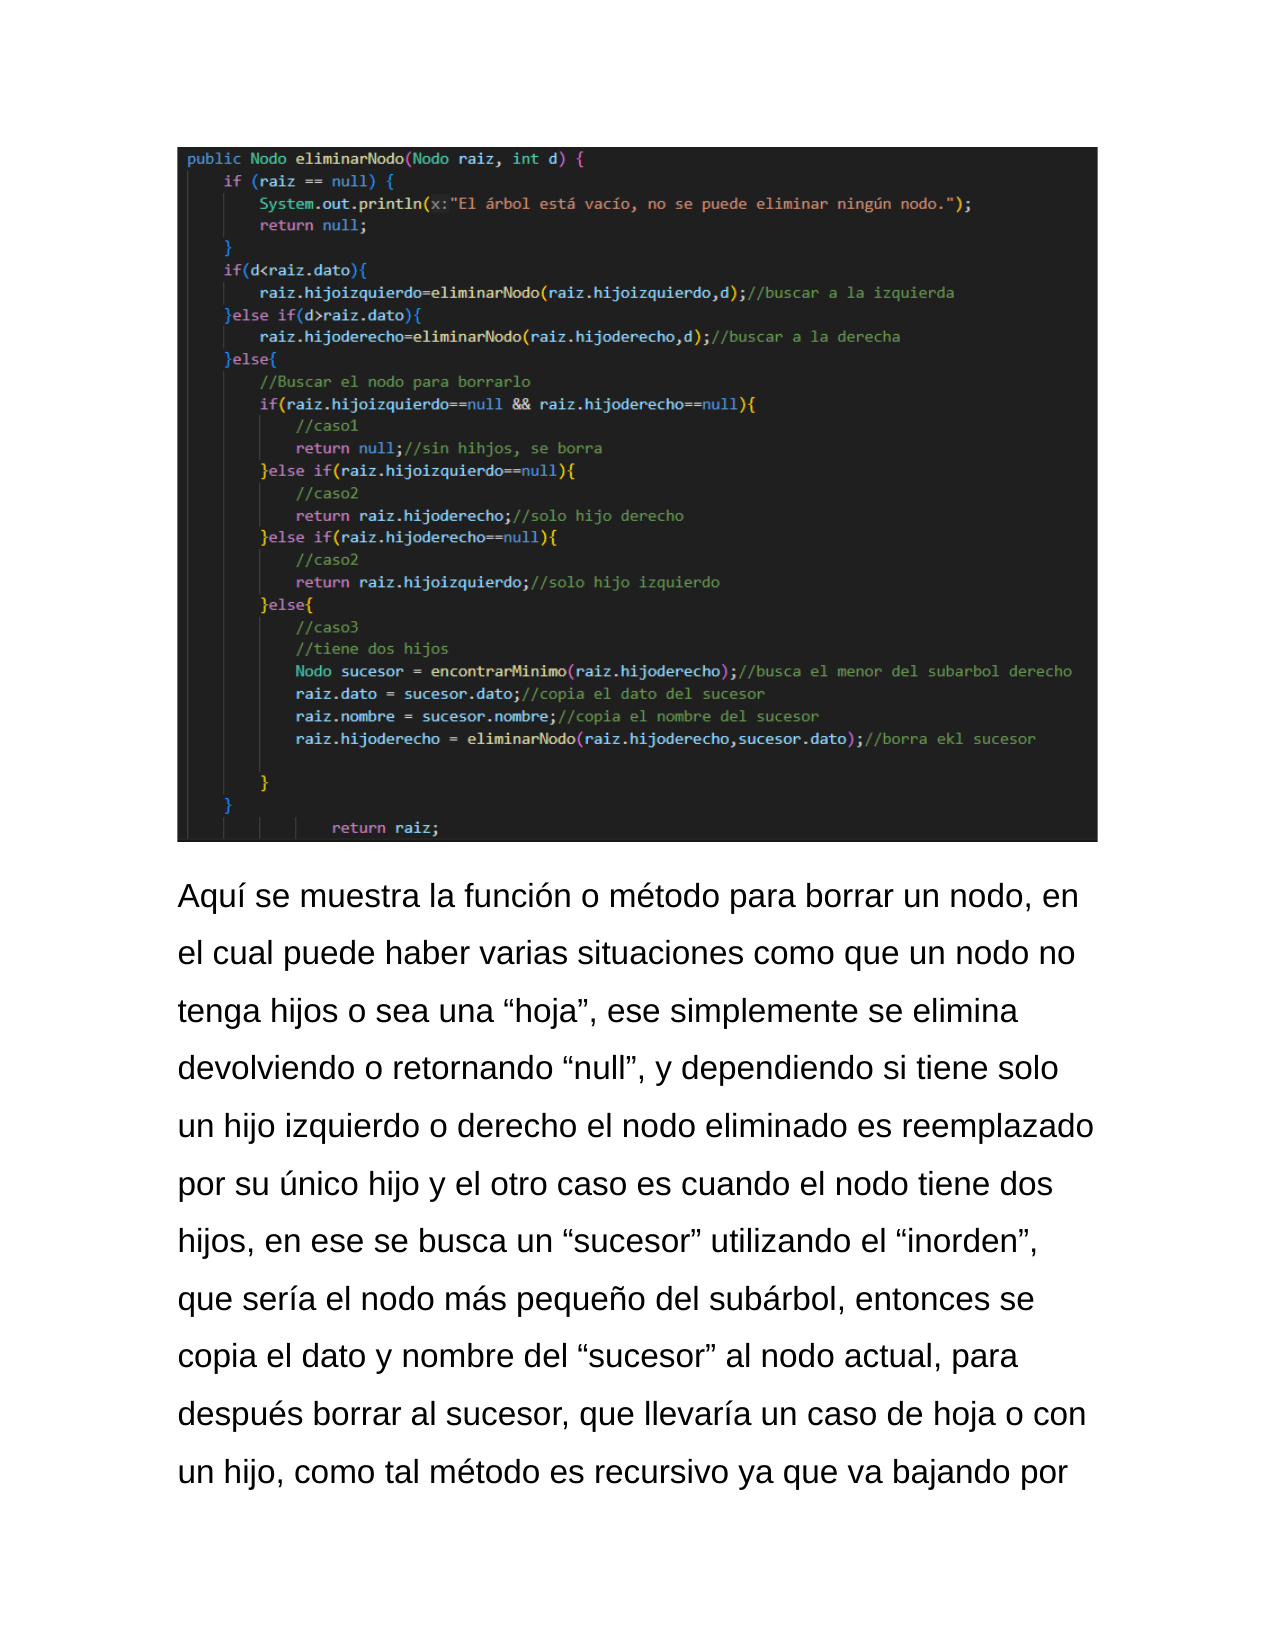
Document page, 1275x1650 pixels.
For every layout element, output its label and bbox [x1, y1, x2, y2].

picture [177, 147, 1098, 842]
text [177, 876, 1098, 1490]
